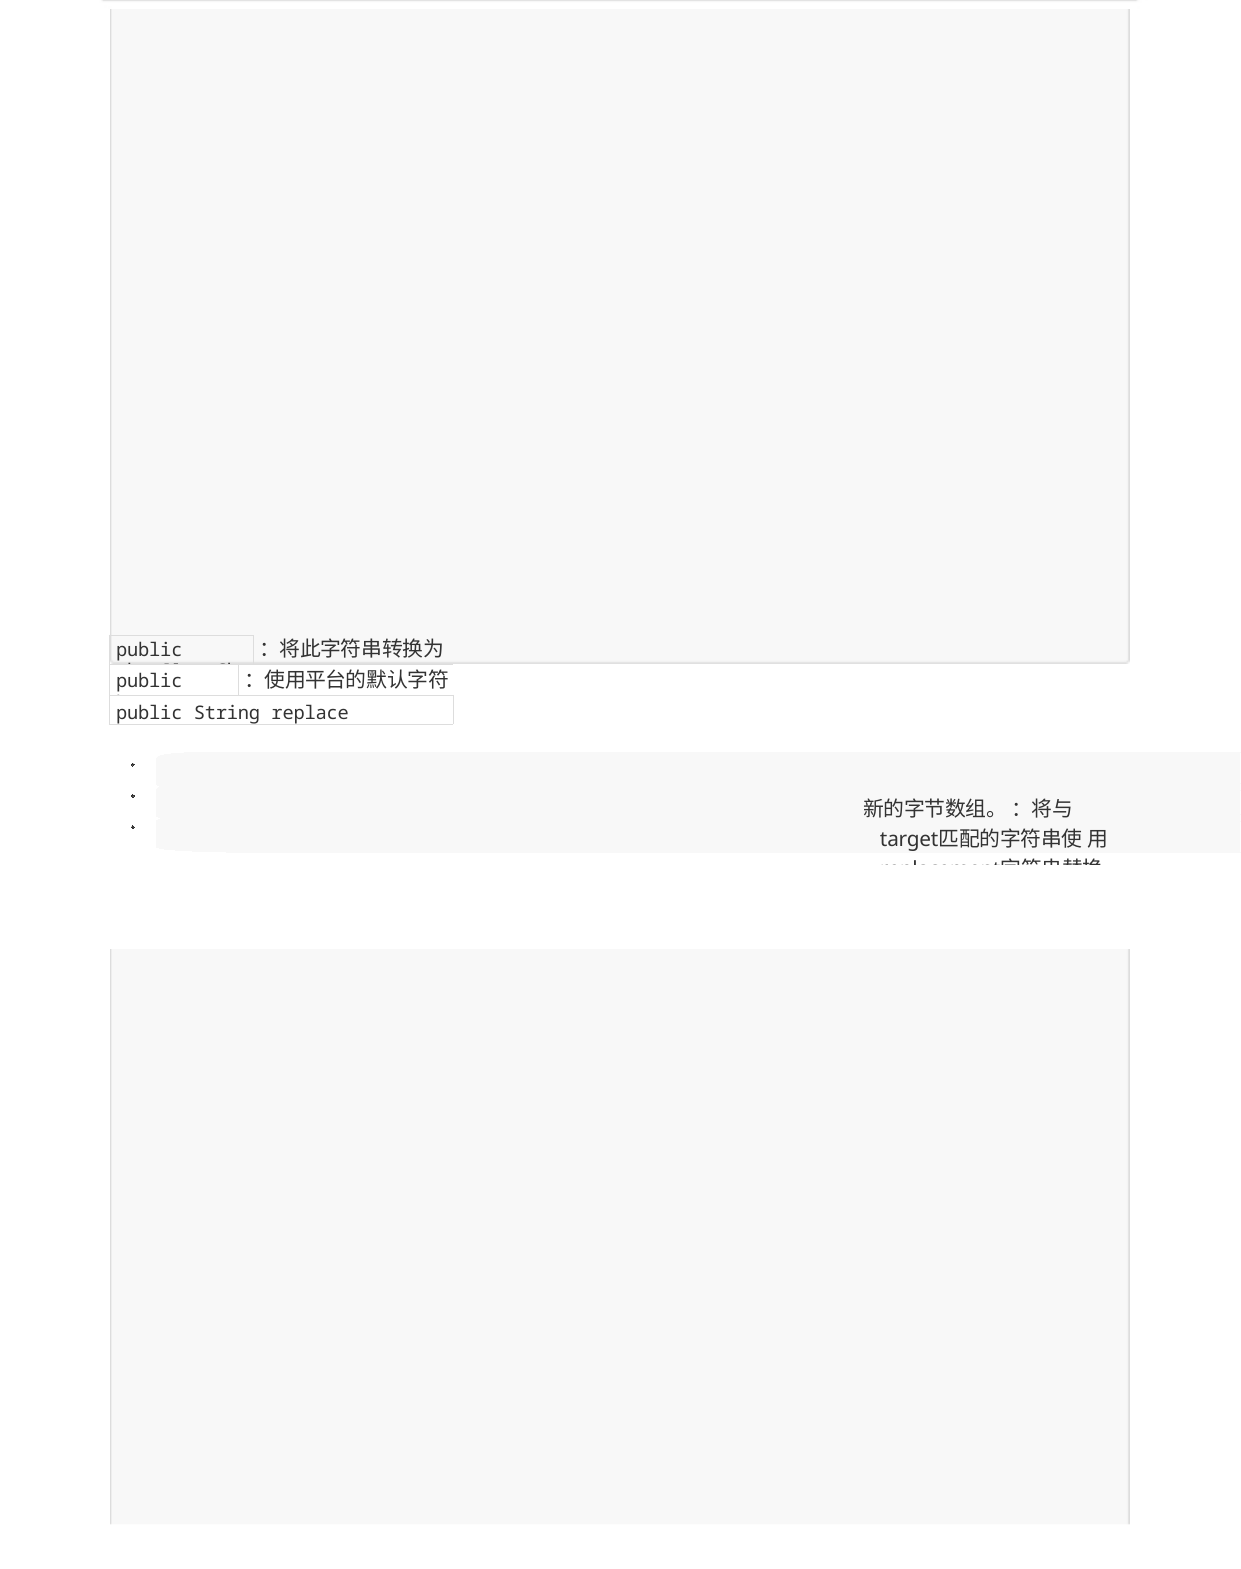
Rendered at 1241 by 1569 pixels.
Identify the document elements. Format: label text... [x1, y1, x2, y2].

picture [0, 0, 1240, 1526]
table_header public char[] toCharArray () [110, 636, 253, 663]
table_cell public String replace (CharSequence target, CharSequence replacement) [110, 696, 453, 724]
table_header ：将此字符串转换为新的字符数组。 [254, 635, 453, 663]
table_cell ：使用平台的默认字符集将该 String编码转换为 [239, 665, 453, 695]
table_cell public byte[] getBytes () [110, 665, 238, 695]
